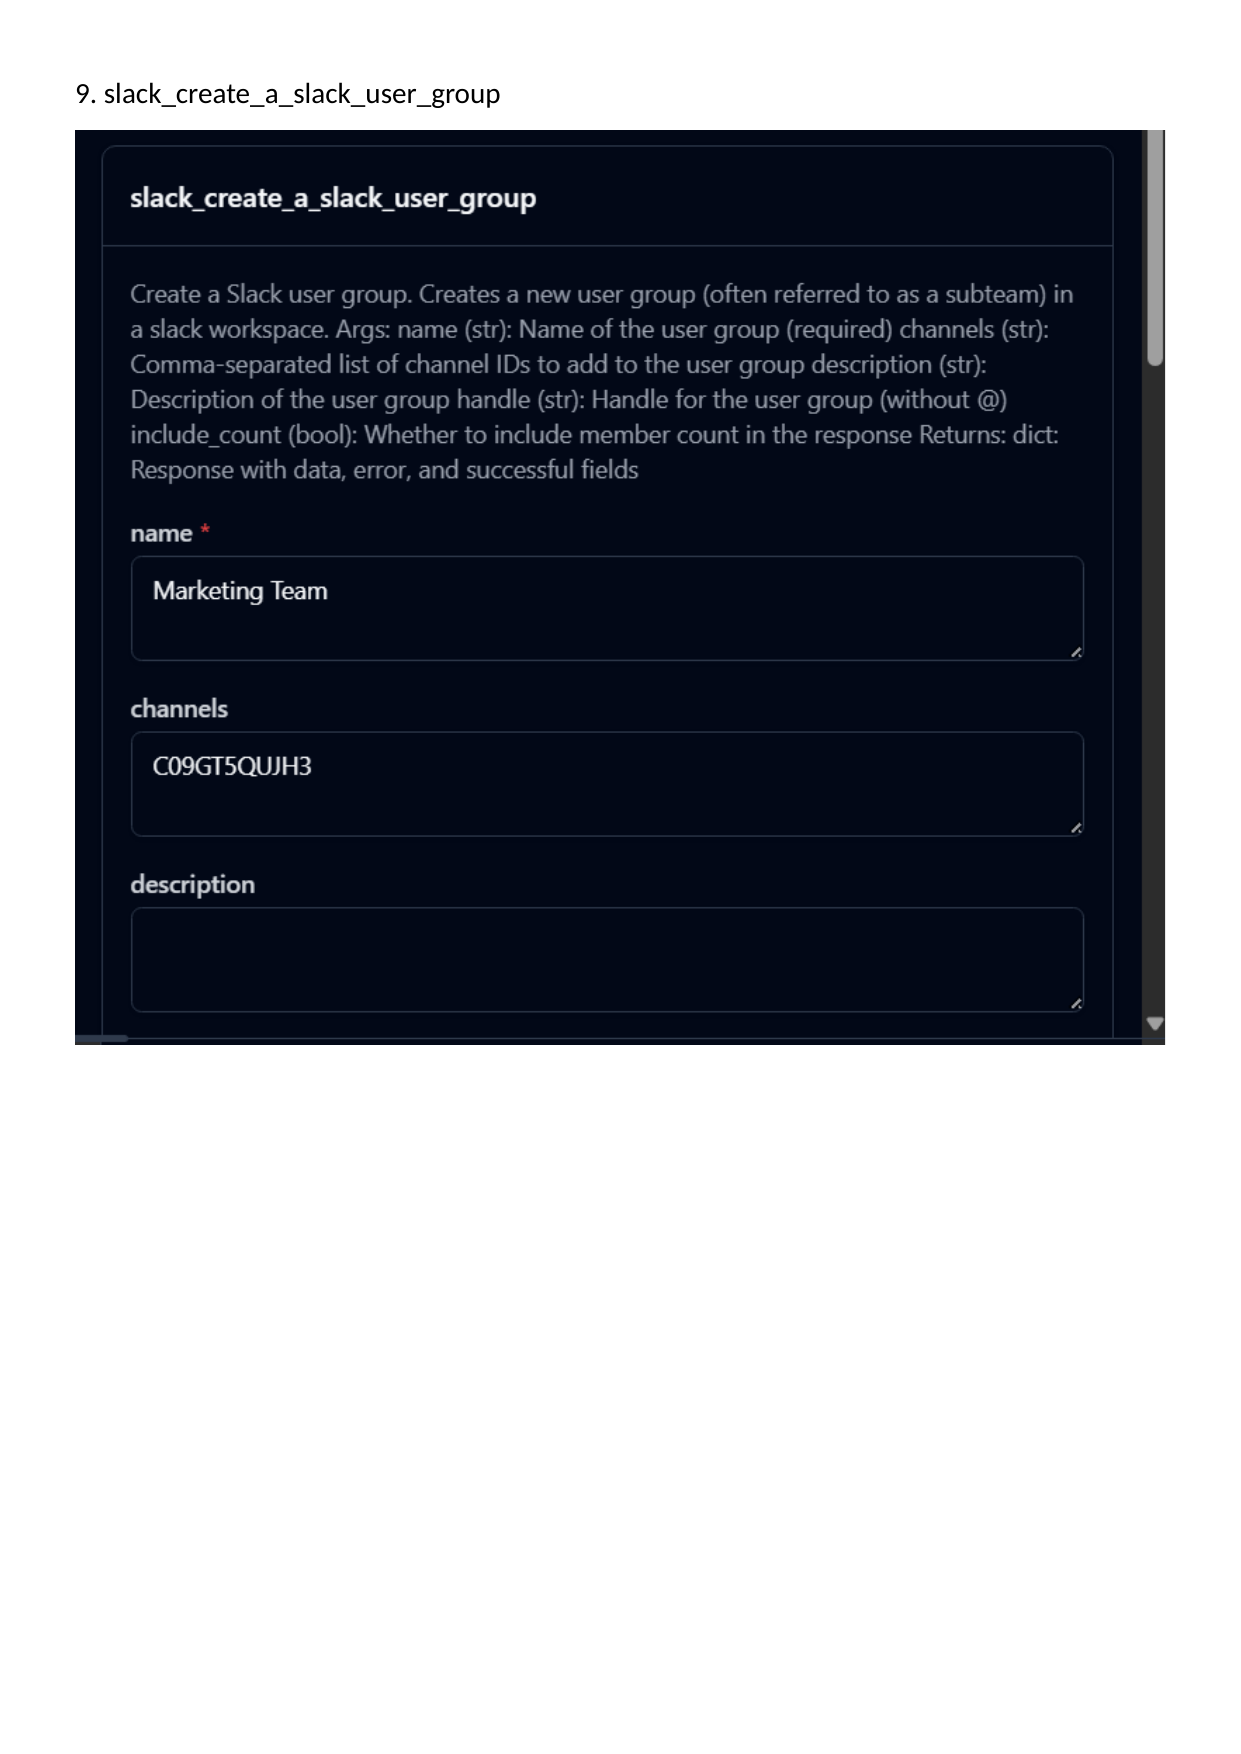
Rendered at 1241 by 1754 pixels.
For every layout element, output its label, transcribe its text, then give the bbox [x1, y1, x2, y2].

text 9. slack_create_a_slack_user_group [75, 75, 1165, 111]
picture [75, 130, 1166, 1045]
